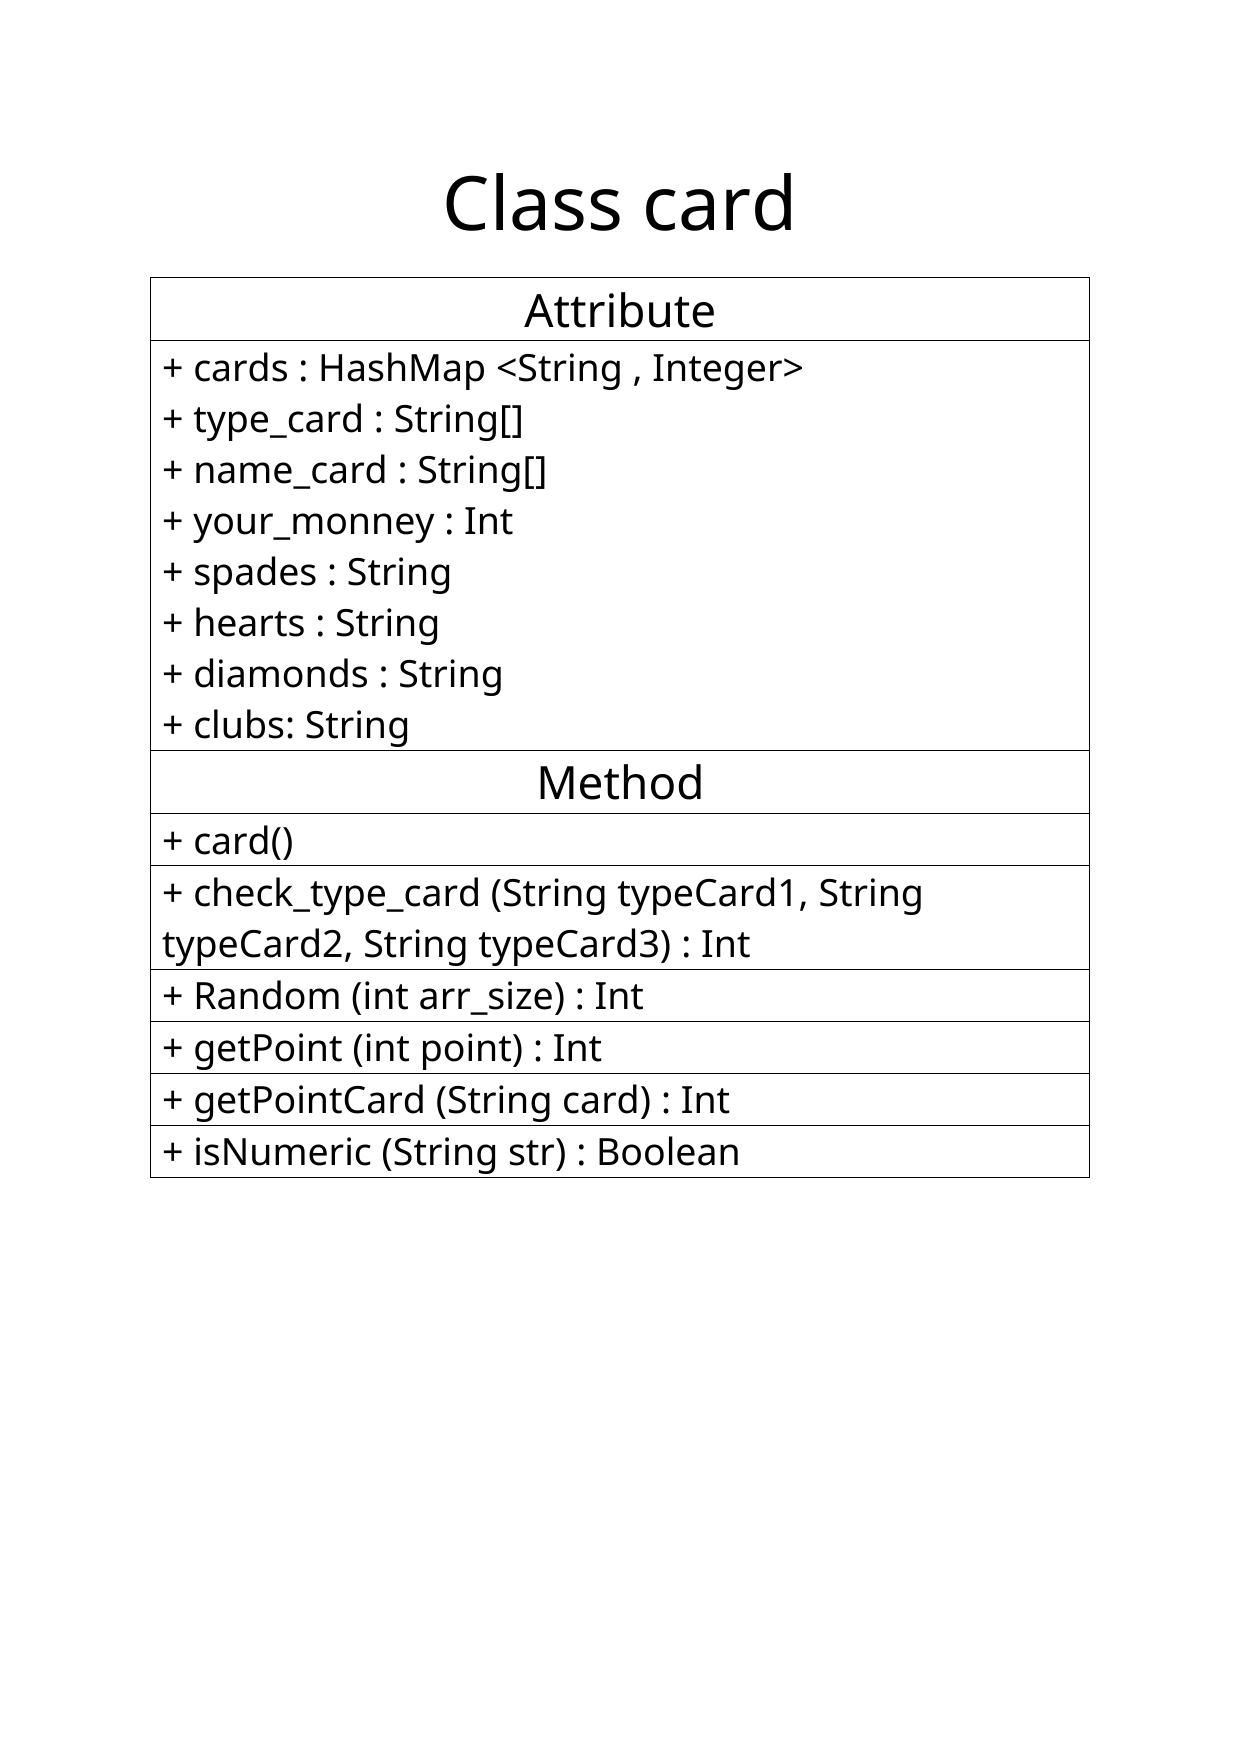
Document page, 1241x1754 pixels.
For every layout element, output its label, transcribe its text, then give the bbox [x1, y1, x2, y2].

table_cell + card() [151, 814, 1089, 865]
table_cell + hearts : String [151, 597, 1089, 648]
table_cell + your_monney : Int [151, 495, 1089, 546]
table_cell + getPoint (int point) : Int [151, 1022, 1089, 1073]
table_cell + type_card : String[] [151, 393, 1089, 443]
table_cell Method [151, 751, 1089, 813]
table_cell + clubs: String [151, 699, 1089, 750]
table_cell + spades : String [151, 546, 1089, 597]
table_cell + check_type_card (String typeCard1, String typeCard2, String typeCard3) : Int [151, 866, 1089, 968]
table_cell + name_card : String[] [151, 444, 1089, 494]
table_cell + getPointCard (String card) : Int [151, 1074, 1089, 1125]
table_header Attribute [151, 278, 1089, 340]
table_cell + cards : HashMap <String , Integer> [151, 341, 1089, 392]
table_cell + Random (int arr_size) : Int [151, 970, 1089, 1021]
table_cell + diamonds : String [151, 648, 1089, 699]
text Class card [150, 150, 1090, 252]
table_cell + isNumeric (String str) : Boolean [151, 1126, 1089, 1177]
